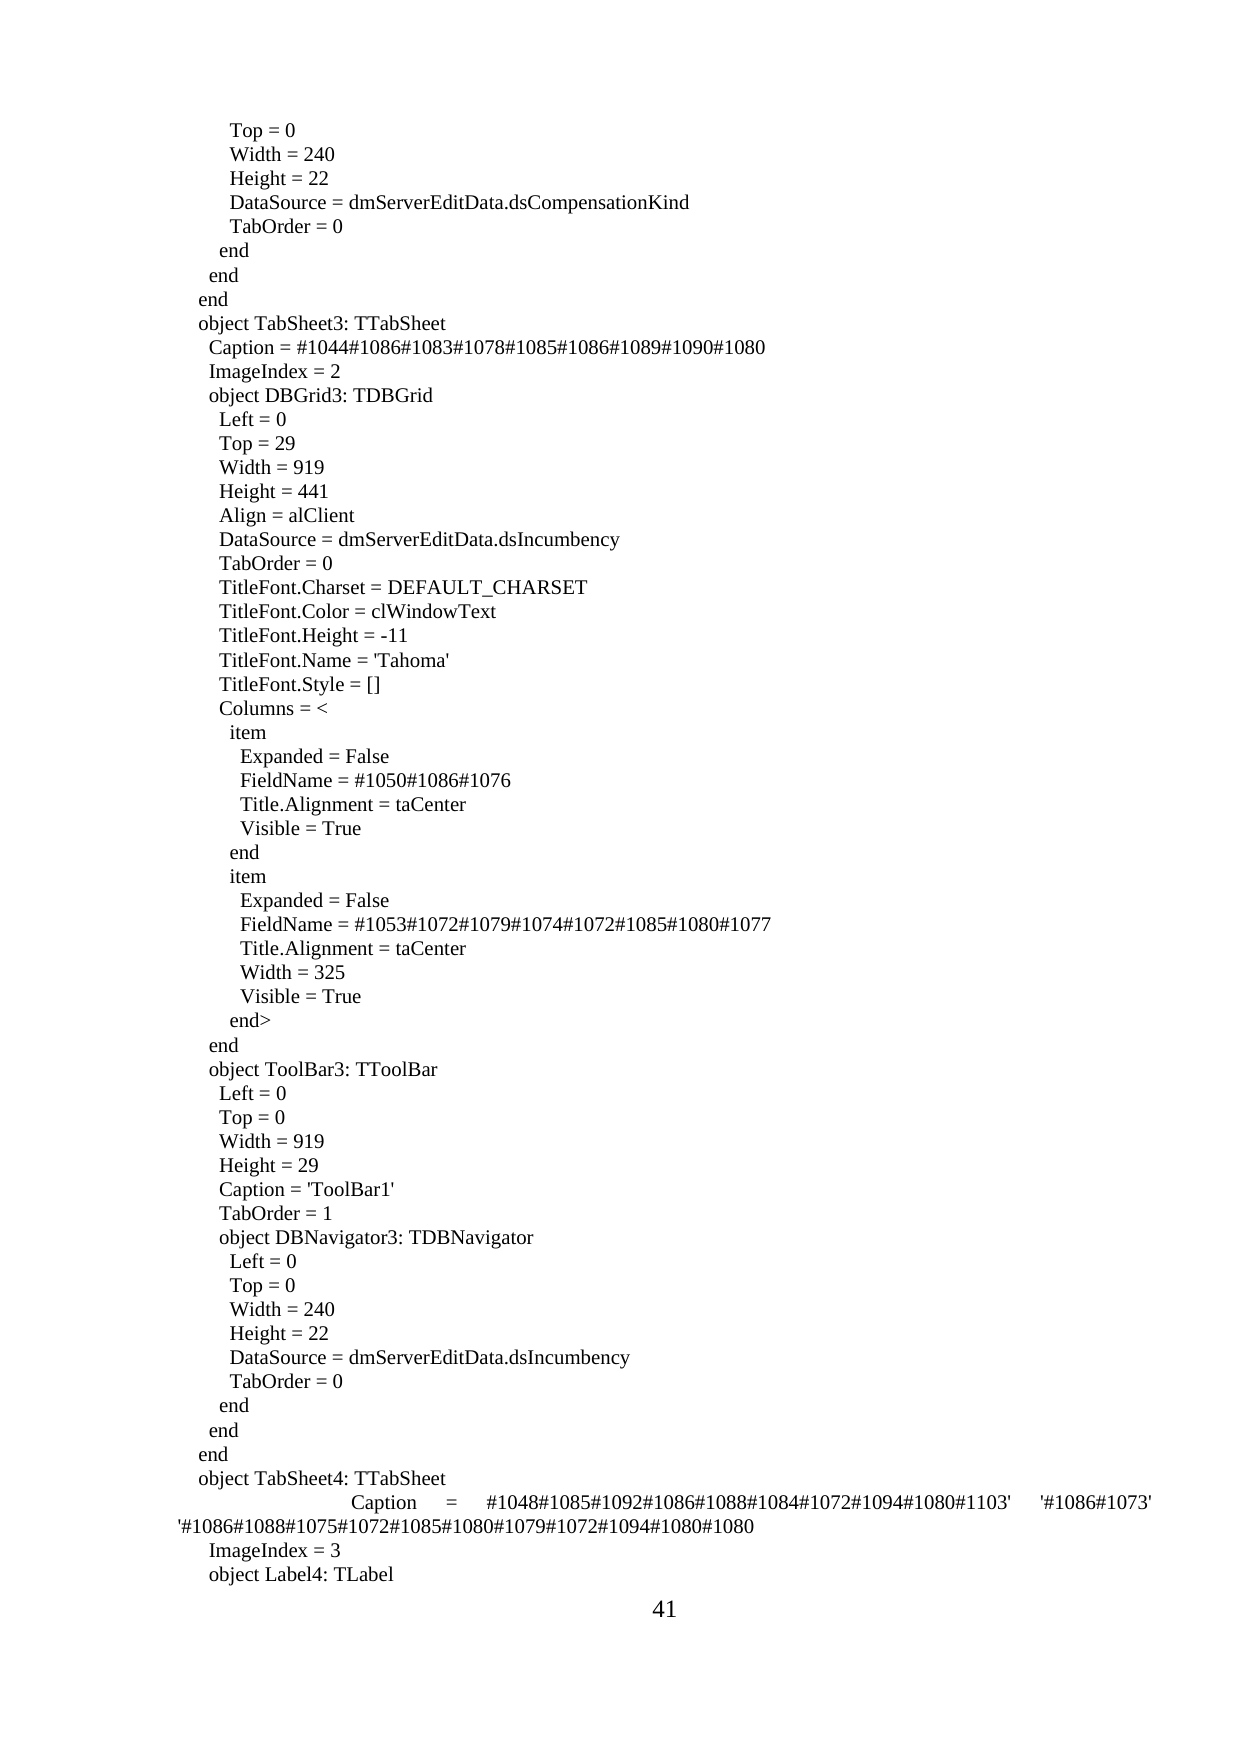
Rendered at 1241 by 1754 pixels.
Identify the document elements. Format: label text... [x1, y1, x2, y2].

text TitleFont.Name = 'Tahoma' [177, 647, 1152, 672]
text Height = 22 [177, 1321, 1152, 1345]
text TitleFont.Style = [] [177, 672, 1152, 696]
text Width = 325 [177, 960, 1152, 984]
text Width = 240 [177, 142, 1152, 166]
text Visible = True [177, 816, 1152, 840]
text Left = 0 [177, 1249, 1152, 1273]
text end [177, 1032, 1152, 1057]
text end [177, 1393, 1152, 1417]
text ImageIndex = 2 [177, 359, 1152, 383]
text Width = 919 [177, 455, 1152, 479]
text DataSource = dmServerEditData.dsIncumbency [177, 1345, 1152, 1369]
text TitleFont.Height = -11 [177, 623, 1152, 647]
text FieldName = #1050#1086#1076 [177, 768, 1152, 792]
text Left = 0 [177, 1081, 1152, 1105]
text object DBNavigator3: TDBNavigator [177, 1225, 1152, 1249]
text Top = 0 [177, 1273, 1152, 1297]
text Columns = < [177, 696, 1152, 720]
text Height = 441 [177, 479, 1152, 503]
text Width = 919 [177, 1129, 1152, 1153]
text end [177, 840, 1152, 864]
text Title.Alignment = taCenter [177, 936, 1152, 960]
text Visible = True [177, 984, 1152, 1008]
text object DBGrid3: TDBGrid [177, 383, 1152, 407]
text TitleFont.Color = clWindowText [177, 599, 1152, 623]
text TabOrder = 1 [177, 1201, 1152, 1225]
text end> [177, 1008, 1152, 1032]
text object ToolBar3: TToolBar [177, 1057, 1152, 1081]
text end [177, 238, 1152, 262]
text Expanded = False [177, 888, 1152, 912]
text TabOrder = 0 [177, 551, 1152, 575]
text item [177, 720, 1152, 744]
text DataSource = dmServerEditData.dsIncumbency [177, 527, 1152, 551]
text TitleFont.Charset = DEFAULT_CHARSET [177, 575, 1152, 599]
text Width = 240 [177, 1297, 1152, 1321]
text Caption = #1044#1086#1083#1078#1085#1086#1089#1090#1080 [177, 335, 1152, 359]
text DataSource = dmServerEditData.dsCompensationKind [177, 190, 1152, 214]
text FieldName = #1053#1072#1079#1074#1072#1085#1080#1077 [177, 912, 1152, 936]
text Title.Alignment = taCenter [177, 792, 1152, 816]
text ImageIndex = 3 [177, 1538, 1152, 1562]
text Height = 22 [177, 166, 1152, 190]
text Top = 0 [177, 118, 1152, 142]
text object Label4: TLabel [177, 1562, 1152, 1586]
text Top = 0 [177, 1105, 1152, 1129]
text Top = 29 [177, 431, 1152, 455]
text Height = 29 [177, 1153, 1152, 1177]
text Caption = #1048#1085#1092#1086#1088#1084#1072#1094#1080#1103' '#1086#1073' '#1086#1088#1075#1072#1085#1080#1079#1072#1094#1080#1080 [177, 1490, 1152, 1538]
text Align = alClient [177, 503, 1152, 527]
text end [177, 1417, 1152, 1442]
text Left = 0 [177, 407, 1152, 431]
text end [177, 262, 1152, 287]
text end [177, 287, 1152, 311]
text object TabSheet4: TTabSheet [177, 1466, 1152, 1490]
text end [177, 1442, 1152, 1466]
text Caption = 'ToolBar1' [177, 1177, 1152, 1201]
text TabOrder = 0 [177, 214, 1152, 238]
text Expanded = False [177, 744, 1152, 768]
text TabOrder = 0 [177, 1369, 1152, 1393]
text object TabSheet3: TTabSheet [177, 311, 1152, 335]
text item [177, 864, 1152, 888]
